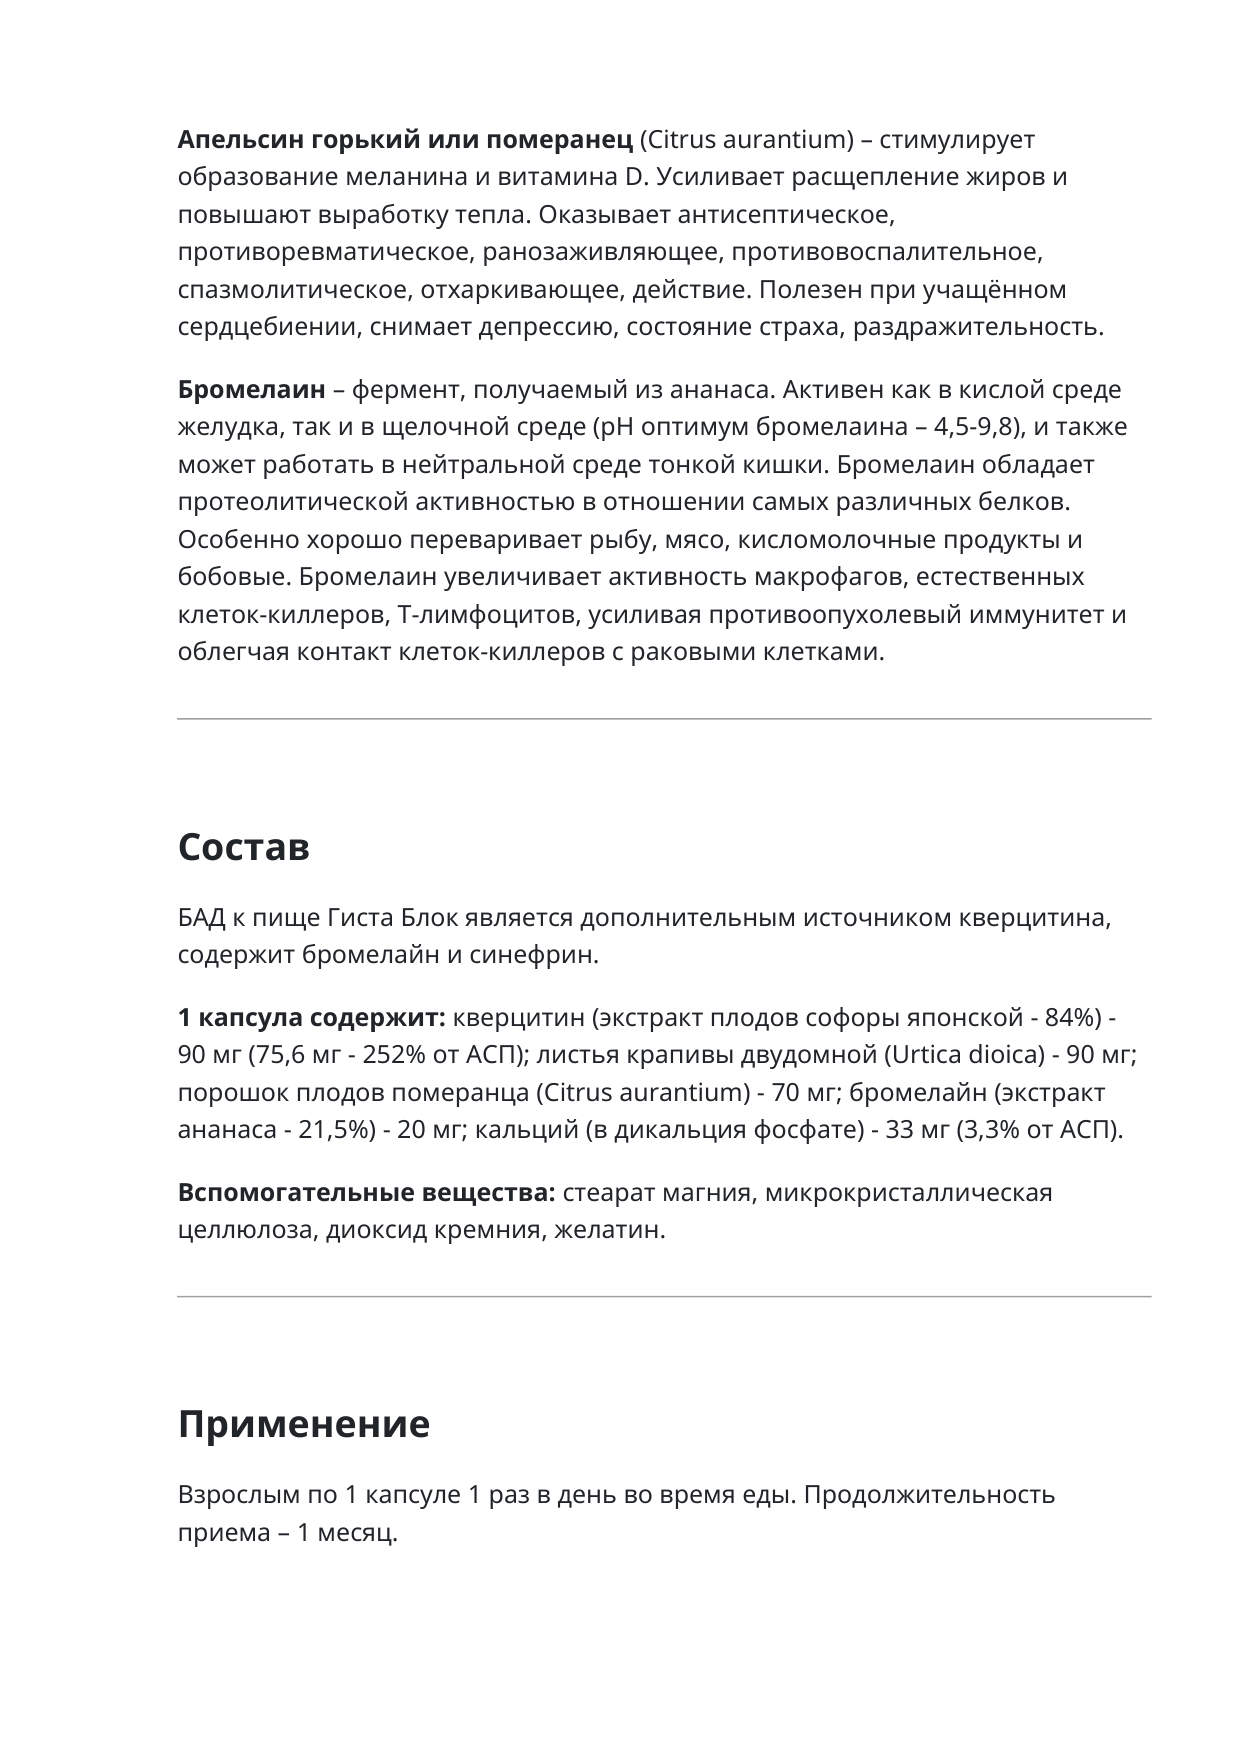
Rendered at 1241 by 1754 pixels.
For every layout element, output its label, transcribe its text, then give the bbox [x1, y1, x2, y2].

text 1 капсула содержит: кверцитин (экстракт плодов софоры японской - 84%) - 90 мг (75,6 мг - 252% от АСП); листья крапивы двудомной (Urtica dioica) - 90 мг; порошок плодов померанца (Citrus aurantium) - 70 мг; бромелайн (экстракт ананаса - 21,5%) - 20 мг; кальций (в дикальция фосфате) - 33 мг (3,3% от АСП). [177, 996, 1152, 1146]
text Апельсин горький или померанец (Citrus aurantium) – стимулирует образование меланина и витамина D. Усиливает расщепление жиров и повышают выработку тепла. Оказывает антисептическое, противоревматическое, ранозаживляющее, противовоспалительное, спазмолитическое, отхаркивающее, действие. Полезен при учащённом сердцебиении, снимает депрессию, состояние страха, раздражительность. [177, 118, 1152, 343]
text Применение [177, 1397, 1152, 1448]
text Вспомогательные вещества: стеарат магния, микрокристаллическая целлюлоза, диоксид кремния, желатин. [177, 1171, 1152, 1246]
text БАД к пище Гиста Блок является дополнительным источником кверцитина, содержит бромелайн и синефрин. [177, 896, 1152, 971]
text Взрослым по 1 капсуле 1 раз в день во время еды. Продолжительность приема – 1 месяц. [177, 1473, 1152, 1548]
text Состав [177, 820, 1152, 871]
text Бромелаин – фермент, получаемый из ананаса. Активен как в кислой среде желудка, так и в щелочной среде (рН оптимум бромелаина – 4,5-9,8), и также может работать в нейтральной среде тонкой кишки. Бромелаин обладает протеолитической активностью в отношении самых различных белков. Особенно хорошо переваривает рыбу, мясо, кисломолочные продукты и бобовые. Бромелаин увеличивает активность макрофагов, естественных клеток-киллеров, Т-лимфоцитов, усиливая противоопухолевый иммунитет и облегчая контакт клеток-киллеров с раковыми клетками. [177, 368, 1152, 668]
